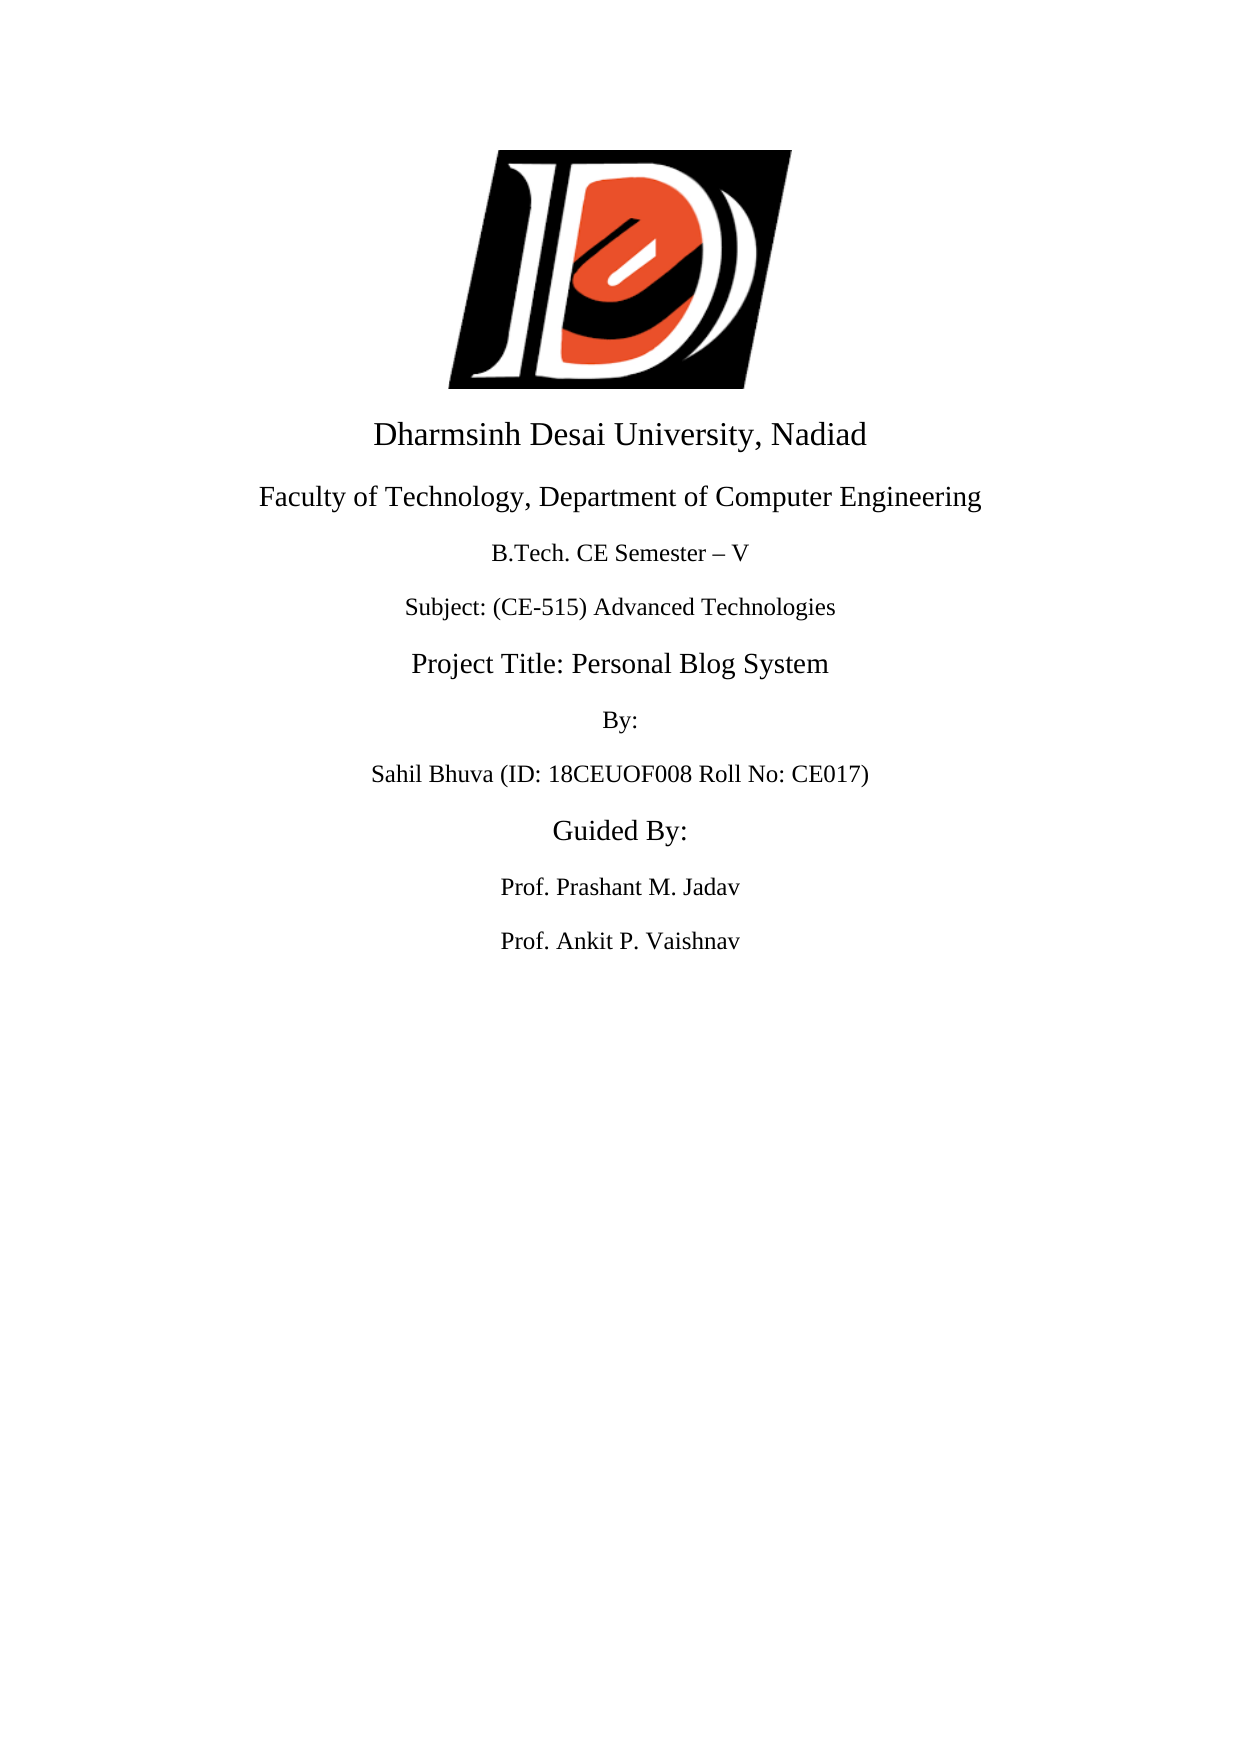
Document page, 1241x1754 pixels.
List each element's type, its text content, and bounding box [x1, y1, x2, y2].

text Prof. Prashant M. Jadav [150, 872, 1090, 901]
text B.Tech. CE Semester – V [150, 538, 1090, 567]
text Project Title: Personal Blog System [150, 646, 1090, 679]
picture [448, 150, 792, 389]
text Sahil Bhuva (ID: 18CEUOF008 Roll No: CE017) [150, 759, 1090, 788]
text Subject: (CE-515) Advanced Technologies [150, 592, 1090, 621]
text Dharmsinh Desai University, Nadiad [150, 414, 1090, 452]
text Prof. Ankit P. Vaishnav [150, 926, 1090, 955]
text Guided By: [150, 813, 1090, 846]
text Faculty of Technology, Department of Computer Engineering [150, 479, 1090, 512]
text By: [150, 705, 1090, 734]
